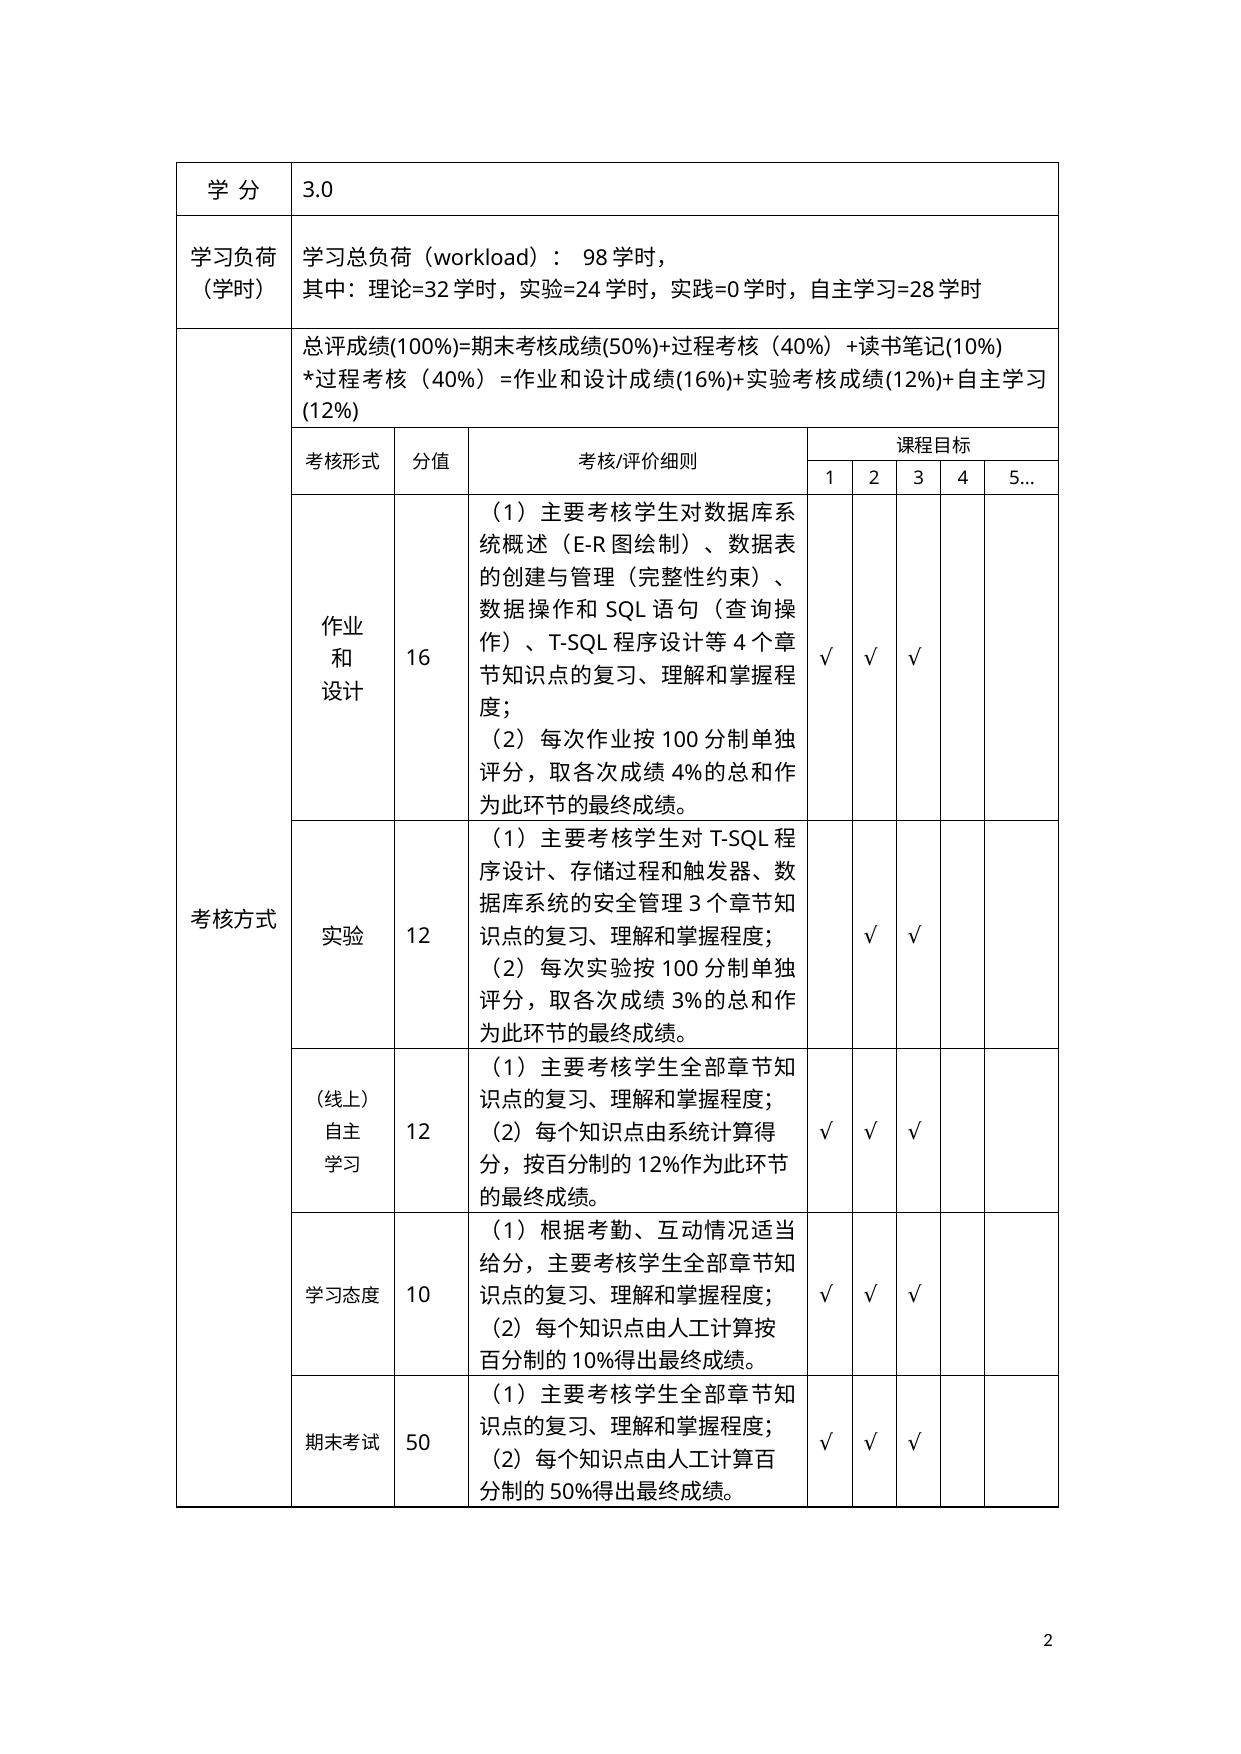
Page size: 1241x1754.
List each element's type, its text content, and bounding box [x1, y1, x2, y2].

table_cell （1）主要考核学生全部章节知识点的复习、理解和掌握程度； （2）每个知识点由人工计算百分制的50%得出最终成绩。 [469, 1376, 807, 1506]
table_cell 学习负荷 （学时） [177, 216, 291, 328]
table_cell 学习总负荷（workload）： 98学时， 其中：理论=32学时，实验=24学时，实践=0学时，自主学习=28学时 [292, 216, 1058, 328]
table_cell [985, 1213, 1058, 1375]
table_cell [808, 821, 852, 1048]
table_cell [941, 495, 984, 820]
table_cell √ [897, 1376, 940, 1506]
table_cell [941, 1049, 984, 1212]
table_cell √ [897, 1213, 940, 1375]
table_cell 3.0 [292, 163, 1058, 215]
table_cell 作业 和 设计 [292, 495, 394, 820]
table_cell 考核方式 [177, 329, 291, 1506]
table_cell （1）主要考核学生对数据库系统概述（E-R图绘制）、数据表的创建与管理（完整性约束）、数据操作和SQL语句（查询操作）、T-SQL程序设计等4个章节知识点的复习、理解和掌握程度； （2）每次作业按100分制单独评分，取各次成绩4%的总和作为此环节的最终成绩。 [469, 495, 807, 820]
table_cell 3 [897, 461, 940, 494]
table_cell √ [897, 821, 940, 1048]
table_cell √ [808, 495, 852, 820]
table_cell 12 [395, 821, 468, 1048]
table_cell √ [808, 1049, 852, 1212]
table_cell 课程目标 [808, 428, 1058, 460]
table_cell [941, 821, 984, 1048]
table_cell √ [853, 495, 896, 820]
table_cell √ [897, 1049, 940, 1212]
table_cell 50 [395, 1376, 468, 1506]
table_cell [985, 495, 1058, 820]
table_cell 2 [853, 461, 896, 494]
table_cell 学习态度 [292, 1213, 394, 1375]
table_cell （1）主要考核学生对T-SQL程序设计、存储过程和触发器、数据库系统的安全管理3个章节知识点的复习、理解和掌握程度； （2）每次实验按100分制单独评分，取各次成绩3%的总和作为此环节的最终成绩。 [469, 821, 807, 1048]
table_cell 4 [941, 461, 984, 494]
table_cell 16 [395, 495, 468, 820]
table_cell [941, 1376, 984, 1506]
table_cell [941, 1213, 984, 1375]
table_cell √ [808, 1376, 852, 1506]
table_cell [985, 1049, 1058, 1212]
table_cell 5... [985, 461, 1058, 494]
table_cell 期末考试 [292, 1376, 394, 1506]
table_cell 10 [395, 1213, 468, 1375]
table_cell √ [853, 1049, 896, 1212]
table_cell 实验 [292, 821, 394, 1048]
table_cell √ [853, 1376, 896, 1506]
table_cell 学 分 [177, 163, 291, 215]
table_cell [985, 1376, 1058, 1506]
table_cell 1 [808, 461, 852, 494]
table_cell [985, 821, 1058, 1048]
table_cell （1）主要考核学生全部章节知识点的复习、理解和掌握程度； （2）每个知识点由系统计算得分，按百分制的12%作为此环节的最终成绩。 [469, 1049, 807, 1212]
table_cell √ [853, 1213, 896, 1375]
table_cell √ [853, 821, 896, 1048]
table_cell √ [897, 495, 940, 820]
table_cell 分值 [395, 428, 468, 494]
table_cell 考核形式 [292, 428, 394, 494]
table_cell （线上） 自主 学习 [292, 1049, 394, 1212]
table_cell 总评成绩(100%)=期末考核成绩(50%)+过程考核（40%）+读书笔记(10%) *过程考核（40%）=作业和设计成绩(16%)+实验考核成绩(12%)+自主学习(12%) [292, 329, 1058, 427]
table_cell 12 [395, 1049, 468, 1212]
table_cell 考核/评价细则 [469, 428, 807, 494]
table_cell √ [808, 1213, 852, 1375]
table_cell （1）根据考勤、互动情况适当给分，主要考核学生全部章节知识点的复习、理解和掌握程度； （2）每个知识点由人工计算按百分制的10%得出最终成绩。 [469, 1213, 807, 1375]
